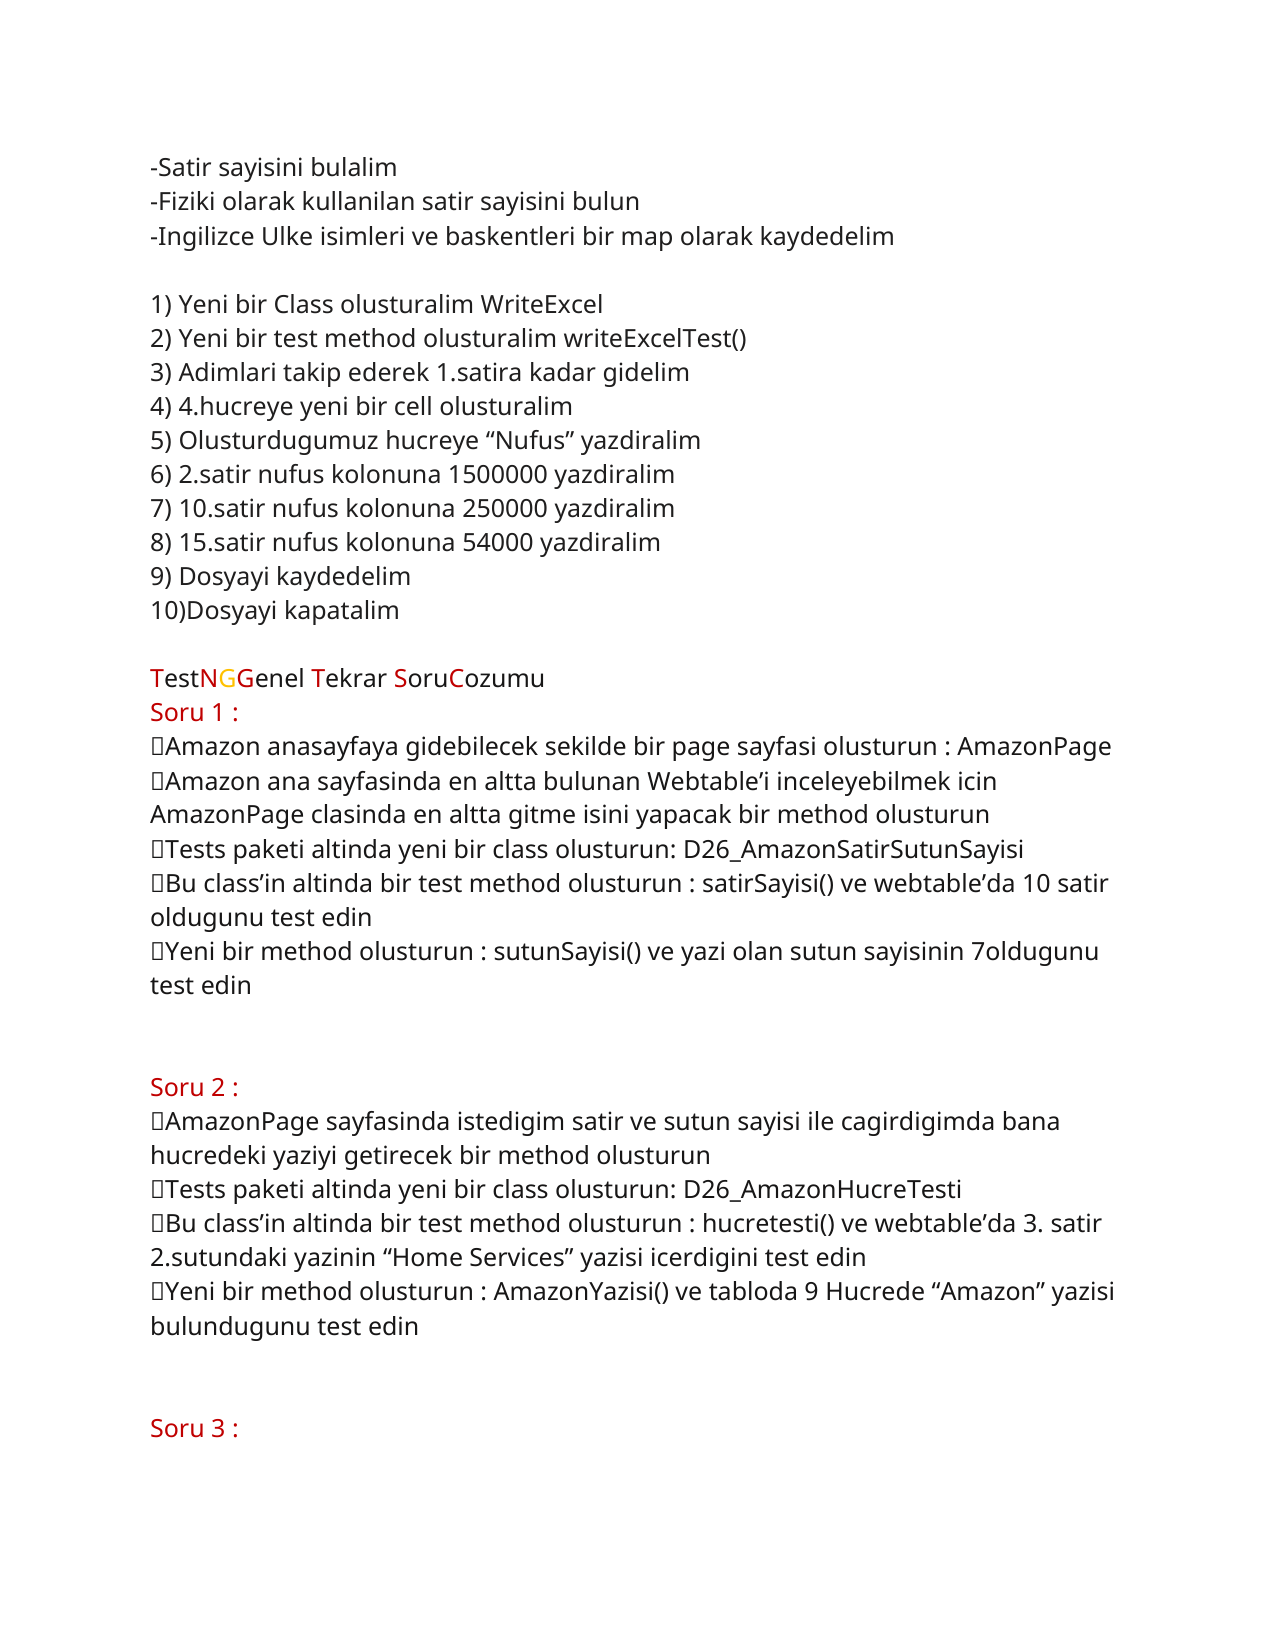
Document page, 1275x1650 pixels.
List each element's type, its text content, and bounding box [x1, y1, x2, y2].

text Bu class’in altinda bir test method olusturun : satirSayisi() ve webtable’da 10 satir oldugunu test edin [150, 865, 1125, 933]
text Tests paketi altinda yeni bir class olusturun: D26_AmazonHucreTesti [150, 1172, 1125, 1206]
text 9) Dosyayi kaydedelim [150, 559, 1125, 593]
text 10)Dosyayi kapatalim [150, 593, 1125, 627]
text 5) Olusturdugumuz hucreye “Nufus” yazdiralim [150, 422, 1125, 457]
text -Satir sayisini bulalim [150, 150, 1125, 184]
text Amazon anasayfaya gidebilecek sekilde bir page sayfasi olusturun : AmazonPage [150, 729, 1125, 763]
text Bu class’in altinda bir test method olusturun : hucretesti() ve webtable’da 3. satir 2.sutundaki yazinin “Home Services” yazisi icerdigini test edin [150, 1206, 1125, 1274]
text TestNGGenel Tekrar SoruCozumu [150, 661, 1125, 695]
text 2) Yeni bir test method olusturalim writeExcelTest() [150, 320, 1125, 354]
text AmazonPage sayfasinda istedigim satir ve sutun sayisi ile cagirdigimda bana hucredeki yaziyi getirecek bir method olusturun [150, 1104, 1125, 1172]
text 6) 2.satir nufus kolonuna 1500000 yazdiralim [150, 457, 1125, 491]
text 3) Adimlari takip ederek 1.satira kadar gidelim [150, 354, 1125, 388]
text Soru 3 : [150, 1410, 1125, 1444]
text 1) Yeni bir Class olusturalim WriteExcel [150, 286, 1125, 320]
text Soru 1 : [150, 695, 1125, 729]
text -Ingilizce Ulke isimleri ve baskentleri bir map olarak kaydedelim [150, 218, 1125, 252]
text 8) 15.satir nufus kolonuna 54000 yazdiralim [150, 525, 1125, 559]
text 4) 4.hucreye yeni bir cell olusturalim [150, 388, 1125, 422]
text -Fiziki olarak kullanilan satir sayisini bulun [150, 184, 1125, 218]
text Amazon ana sayfasinda en altta bulunan Webtable’i inceleyebilmek icin AmazonPage clasinda en altta gitme isini yapacak bir method olusturun [150, 763, 1125, 831]
text Yeni bir method olusturun : AmazonYazisi() ve tabloda 9 Hucrede “Amazon” yazisi bulundugunu test edin [150, 1274, 1125, 1342]
text Yeni bir method olusturun : sutunSayisi() ve yazi olan sutun sayisinin 7oldugunu test edin [150, 933, 1125, 1002]
text Tests paketi altinda yeni bir class olusturun: D26_AmazonSatirSutunSayisi [150, 831, 1125, 865]
text 7) 10.satir nufus kolonuna 250000 yazdiralim [150, 491, 1125, 525]
text Soru 2 : [150, 1070, 1125, 1104]
